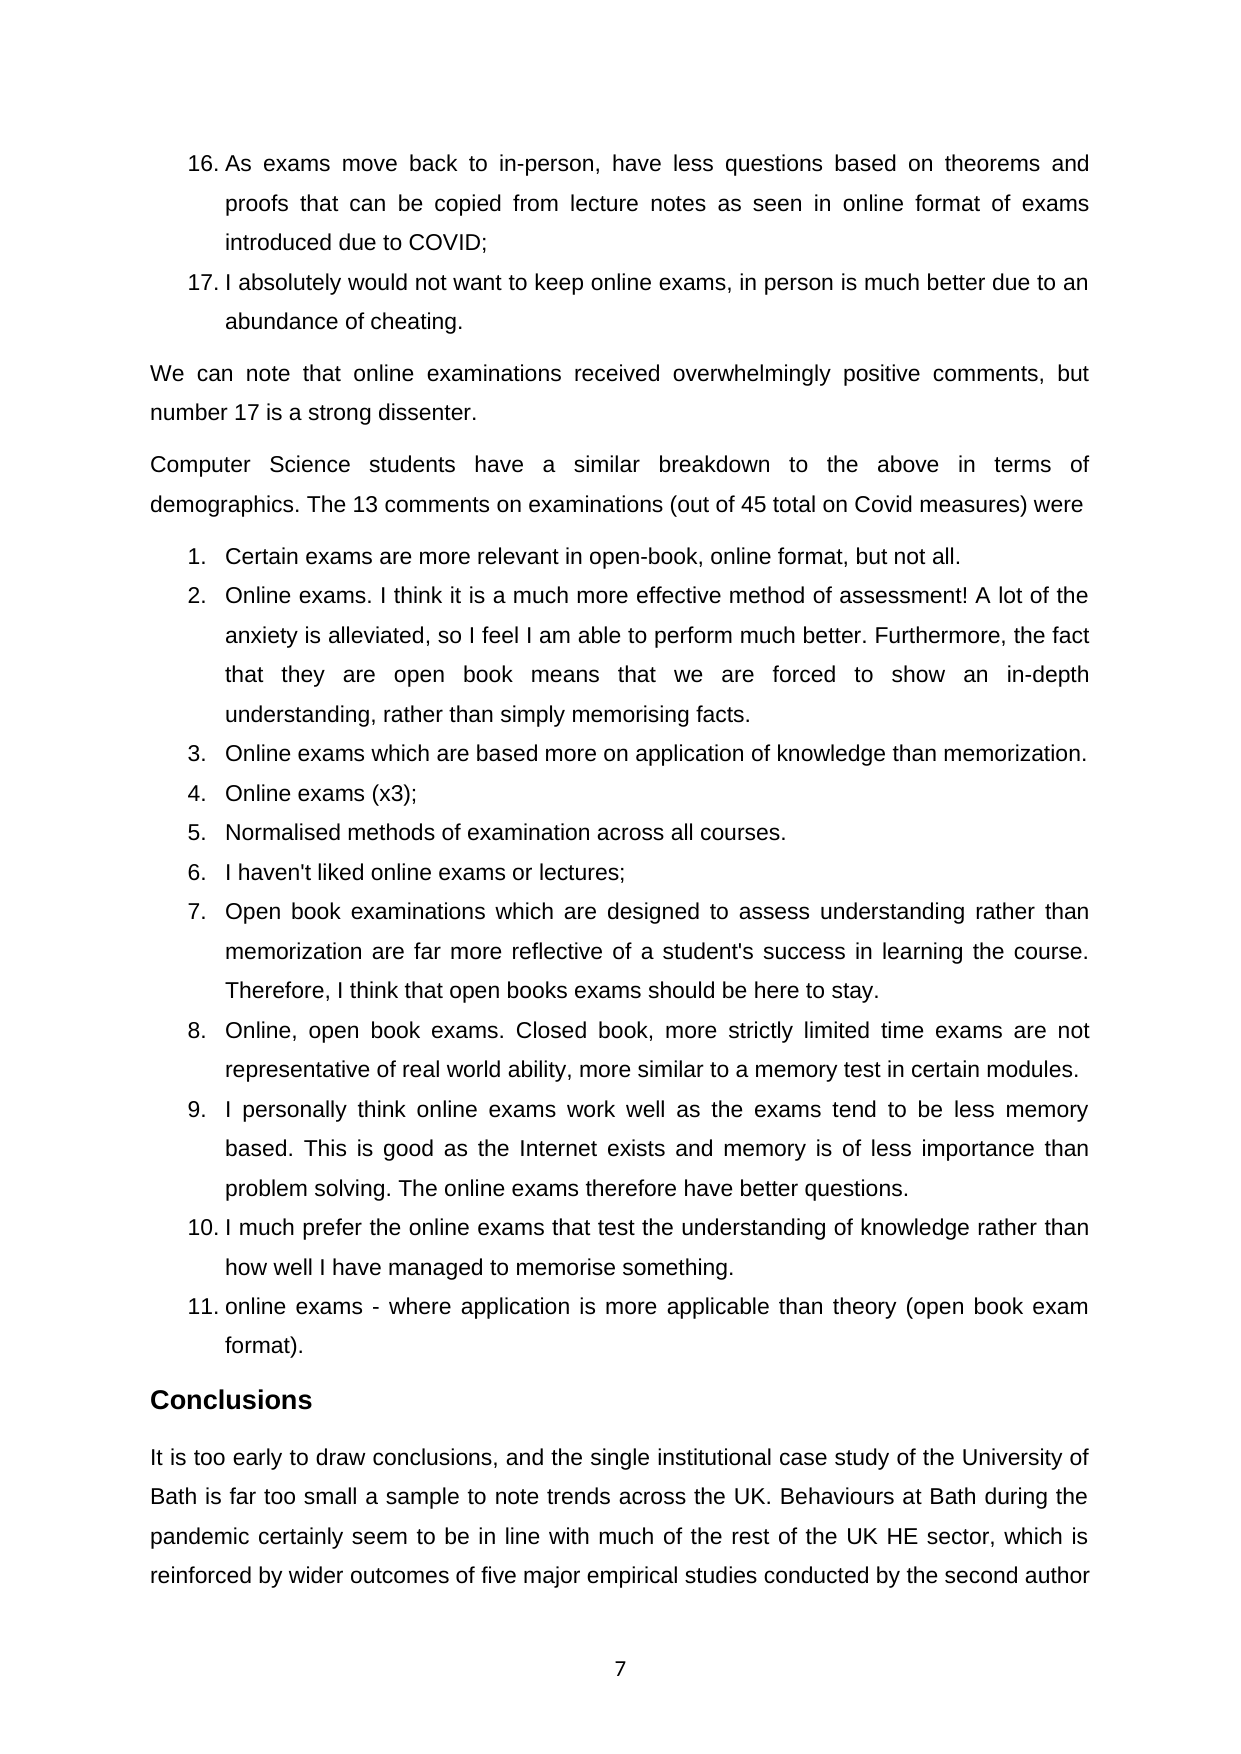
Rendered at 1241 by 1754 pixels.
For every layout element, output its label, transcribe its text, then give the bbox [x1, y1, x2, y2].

text We can note that online examinations received overwhelmingly positive comments, but number 17 is a strong dissenter. [150, 360, 1090, 426]
list Normalised methods of examination across all courses. [187, 819, 1090, 846]
text Computer Science students have a similar breakdown to the above in terms of demographics. The 13 comments on examinations (out of 45 total on Covid measures) were [150, 451, 1090, 517]
list Online exams (x3); [187, 780, 1090, 806]
list I personally think online exams work well as the exams tend to be less memory based. This is good as the Internet exists and memory is of less importance than problem solving. The online exams therefore have better questions. [187, 1096, 1090, 1201]
list I haven't liked online exams or lectures; [187, 859, 1090, 885]
list Certain exams are more relevant in open-book, online format, but not all. [187, 543, 1090, 569]
list online exams - where application is more applicable than theory (open book exam format). [187, 1293, 1090, 1359]
list Online, open book exams. Closed book, more strictly limited time exams are not representative of real world ability, more similar to a memory test in certain modules. [187, 1017, 1090, 1082]
text Conclusions [150, 1384, 1090, 1416]
list Online exams. I think it is a much more effective method of assessment! A lot of the anxiety is alleviated, so I feel I am able to perform much better. Furthermore, the fact that they are open book means that we are forced to show an in-depth understanding, rather than simply memorising facts. [187, 582, 1090, 727]
list Online exams which are based more on application of knowledge than memorization. [187, 740, 1090, 767]
list I absolutely would not want to keep online exams, in person is much better due to an abundance of cheating. [187, 268, 1090, 334]
list I much prefer the online exams that test the understanding of knowledge rather than how well I have managed to memorise something. [187, 1214, 1090, 1280]
list Open book examinations which are designed to assess understanding rather than memorization are far more reflective of a student's success in learning the course. Therefore, I think that open books exams should be here to stay. [187, 898, 1090, 1003]
